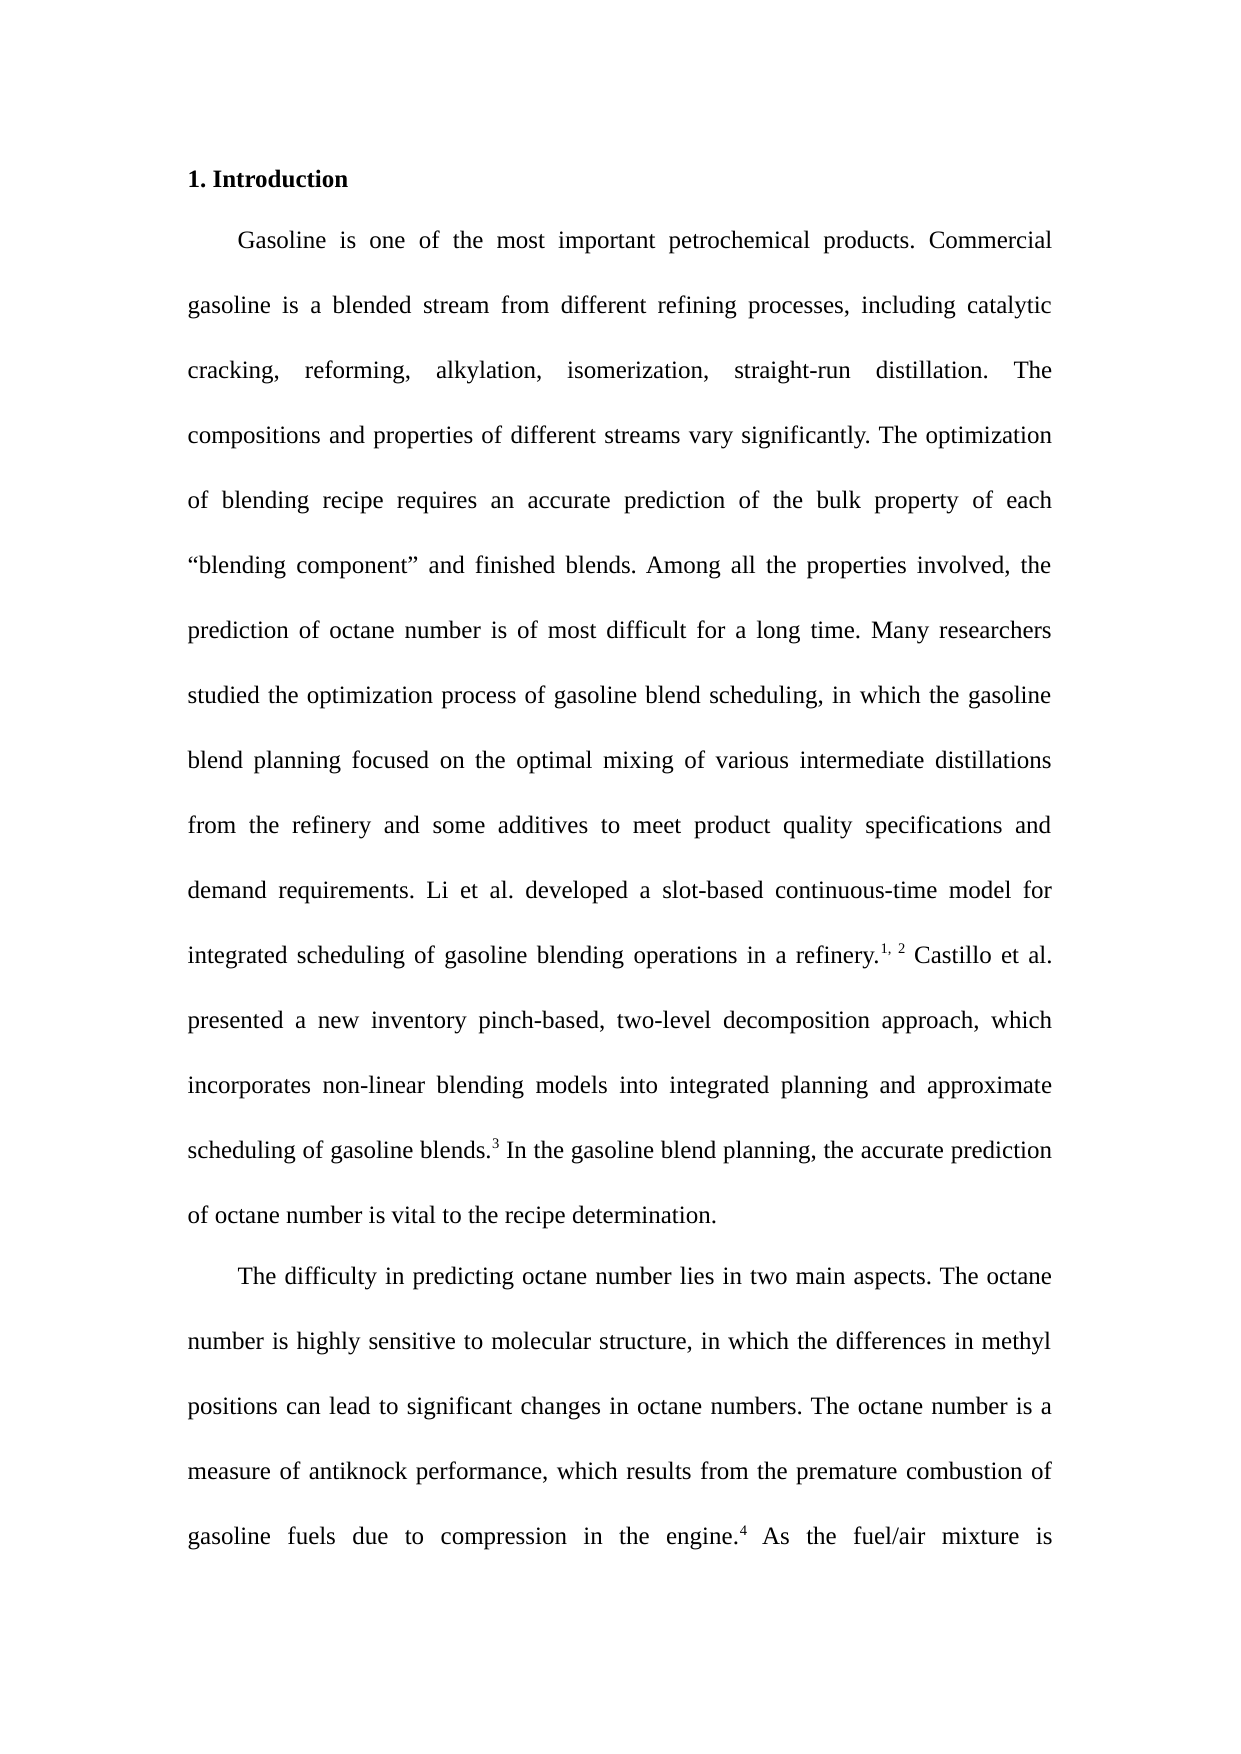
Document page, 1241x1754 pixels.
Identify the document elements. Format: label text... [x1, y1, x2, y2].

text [187, 1259, 1053, 1552]
subtitle 1. Introduction [187, 162, 1053, 194]
text Gasoline is one of the most important petrochemical products. Commercial gasoline is a blended stream from different refining processes, including catalytic cracking, reforming, alkylation, isomerization, straight-run distillation. The compositions and properties of different streams vary significantly. The optimization of blending recipe requires an accurate prediction of the bulk property of each “blending component” and finished blends. Among all the properties involved, the prediction of octane number is of most difficult for a long time. Many researchers studied the optimization process of gasoline blend scheduling, in which the gasoline blend planning focused on the optimal mixing of various intermediate distillations from the refinery and some additives to meet product quality specifications and demand requirements. Li et al. developed a slot-based continuous-time model for integrated scheduling of gasoline blending operations in a refinery.1, 2 Castillo et al. presented a new inventory pinch-based, two-level decomposition approach, which incorporates non-linear blending models into integrated planning and approximate scheduling of gasoline blends.3 In the gasoline blend planning, the accurate prediction of octane number is vital to the recipe determination. [187, 223, 1053, 1231]
